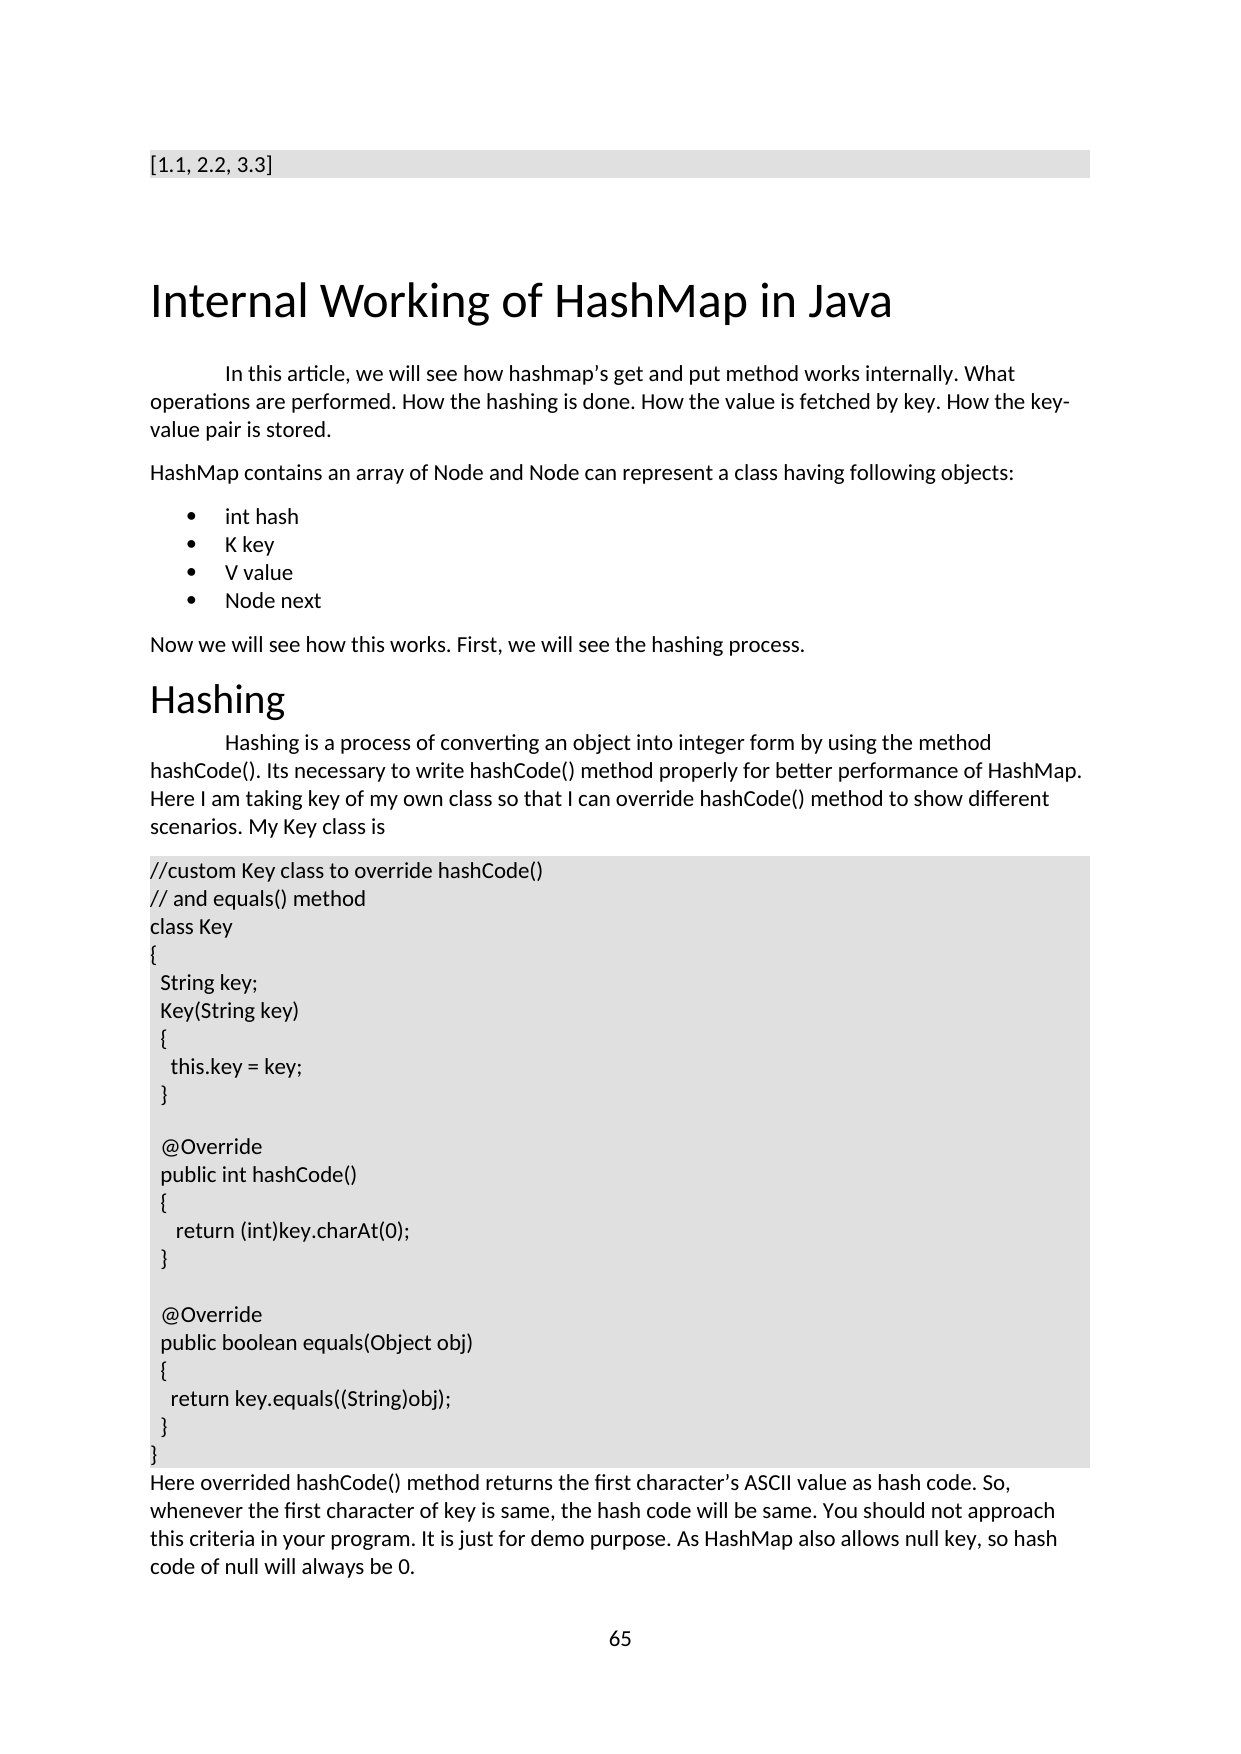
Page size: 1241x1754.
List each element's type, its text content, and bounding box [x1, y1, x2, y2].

text } [150, 1440, 1090, 1468]
text } [150, 1244, 1090, 1272]
text Hashing is a process of converting an object into integer form by using the method hashCode(). Its necessary to write hashCode() method properly for better performance of HashMap. Here I am taking key of my own class so that I can override hashCode() method to show different scenarios. My Key class is [150, 728, 1090, 841]
text //custom Key class to override hashCode() [150, 856, 1090, 884]
text return (int)key.charAt(0); [150, 1216, 1090, 1244]
text } [150, 1080, 1090, 1108]
text HashMap contains an array of Node and Node can represent a class having following objects: [150, 458, 1090, 487]
subtitle Internal Working of HashMap in Java [150, 269, 1090, 330]
text return key.equals((String)obj); [150, 1384, 1090, 1412]
text public int hashCode() [150, 1160, 1090, 1188]
text Now we will see how this works. First, we will see the hashing process. [150, 630, 1090, 658]
text { [150, 940, 1090, 968]
text class Key [150, 912, 1090, 940]
text String key; [150, 968, 1090, 996]
list K key [187, 530, 1090, 558]
text { [150, 1356, 1090, 1384]
text [1.1, 2.2, 3.3] [150, 150, 1090, 178]
text // and equals() method [150, 884, 1090, 912]
subtitle Hashing [150, 673, 1090, 724]
text In this article, we will see how hashmap’s get and put method works internally. What operations are performed. How the hashing is done. How the value is fetched by key. How the key-value pair is stored. [150, 359, 1090, 443]
text Here overrided hashCode() method returns the first character’s ASCII value as hash code. So, whenever the first character of key is same, the hash code will be same. You should not approach this criteria in your program. It is just for demo purpose. As HashMap also allows null key, so hash code of null will always be 0. [150, 1468, 1090, 1580]
text { [150, 1024, 1090, 1052]
text { [150, 1188, 1090, 1216]
text this.key = key; [150, 1052, 1090, 1080]
text Key(String key) [150, 996, 1090, 1024]
text @Override [150, 1300, 1090, 1328]
text public boolean equals(Object obj) [150, 1328, 1090, 1356]
list V value [187, 558, 1090, 586]
text @Override [150, 1132, 1090, 1160]
list int hash [187, 502, 1090, 530]
text } [150, 1412, 1090, 1440]
list Node next [187, 586, 1090, 614]
